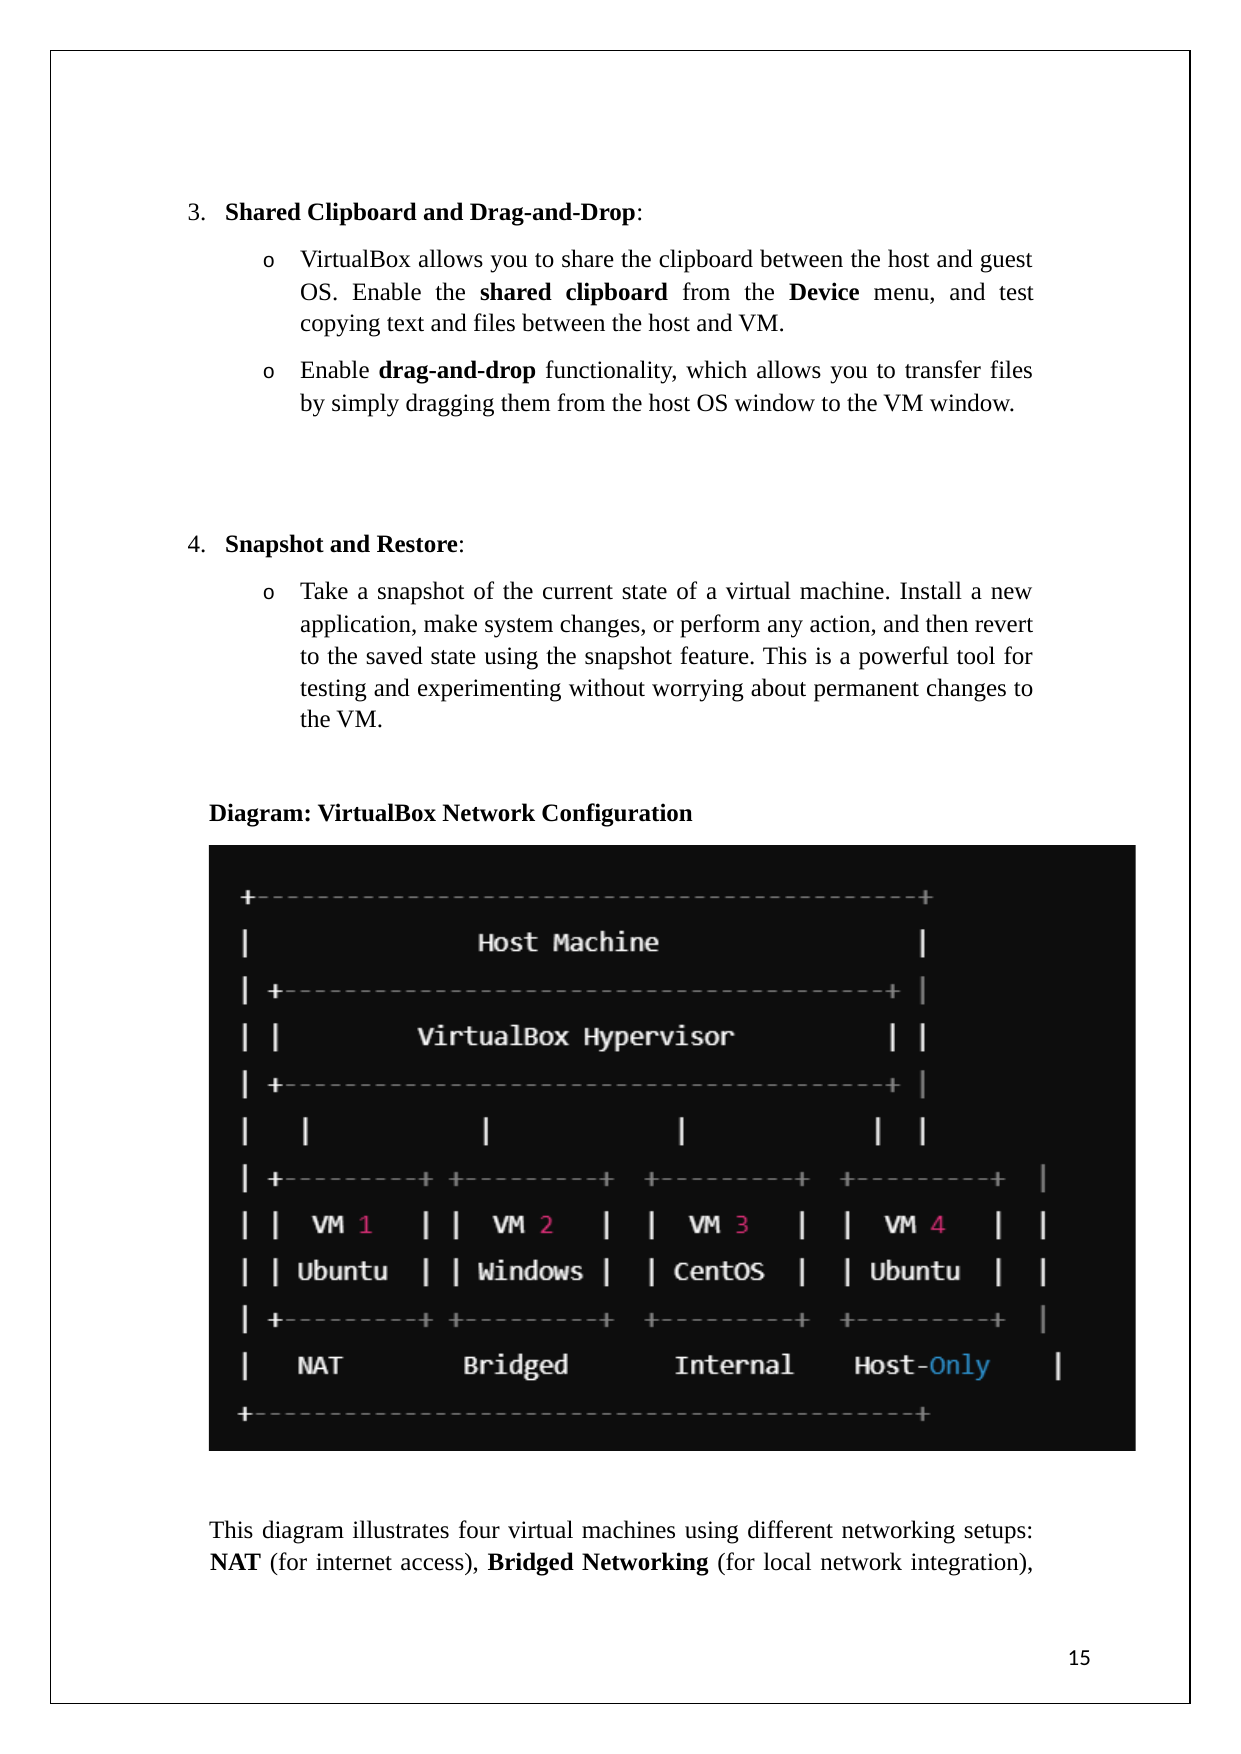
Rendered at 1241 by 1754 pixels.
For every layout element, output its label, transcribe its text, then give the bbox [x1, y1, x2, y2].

list Enable drag-and-drop functionality, which allows you to transfer files by simply dragging them from the host OS window to the VM window. [262, 356, 1034, 417]
list Take a snapshot of the current state of a virtual machine. Install a new application, make system changes, or perform any action, and then revert to the saved state using the snapshot feature. This is a powerful tool for testing and experimenting without worrying about permanent changes to the VM. [262, 576, 1034, 733]
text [209, 1515, 1034, 1576]
list Snapshot and Restore: [187, 529, 1034, 558]
list VirtualBox allows you to share the clipboard between the host and guest OS. Enable the shared clipboard from the Device menu, and test copying text and files between the host and VM. [262, 244, 1034, 337]
text Diagram: VirtualBox Network Configuration [209, 798, 1034, 827]
list Shared Clipboard and Drag-and-Drop: [187, 197, 1034, 226]
picture [208, 845, 1136, 1451]
